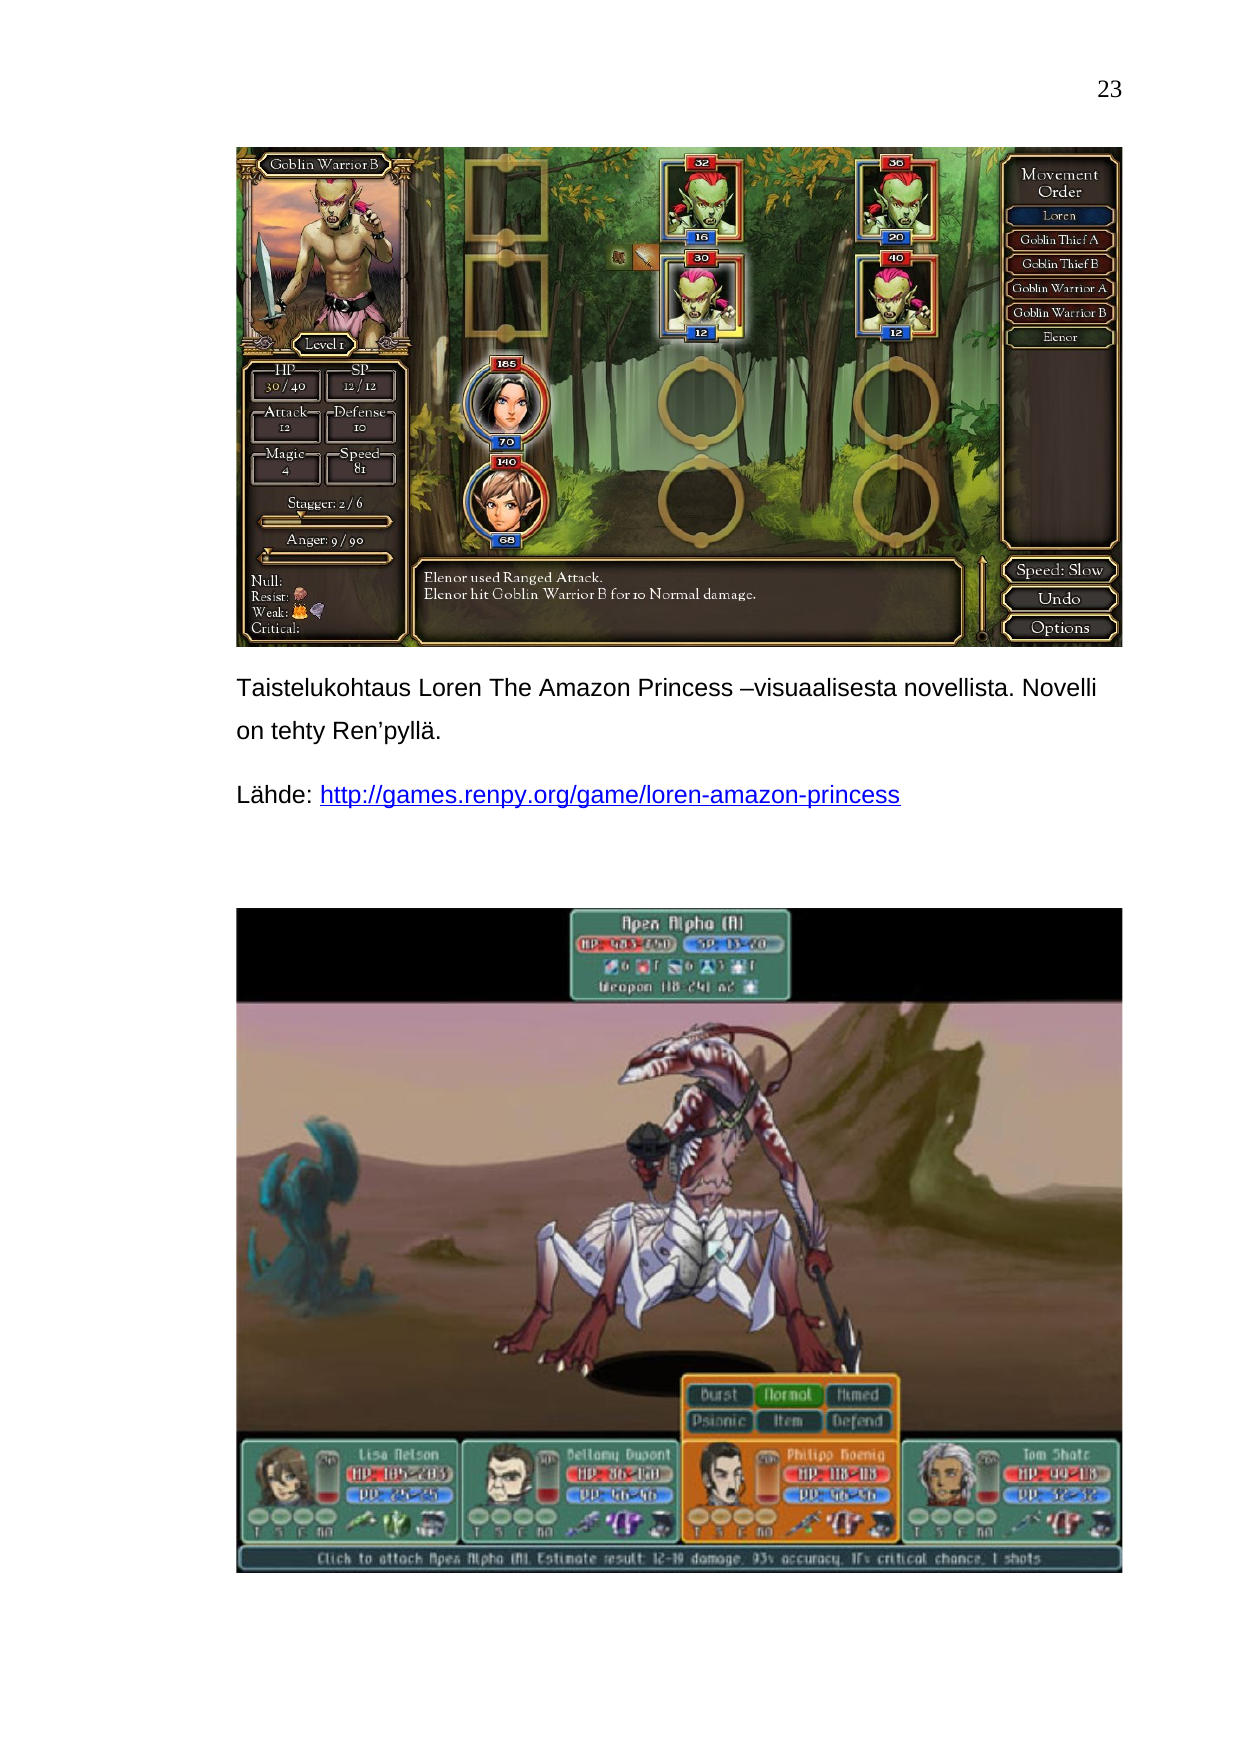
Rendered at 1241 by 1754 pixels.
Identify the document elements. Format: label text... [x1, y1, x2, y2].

text Taistelukohtaus Loren The Amazon Princess –visuaalisesta novellista. Novelli on tehty Ren’pyllä. [236, 673, 1122, 745]
picture [236, 908, 1123, 1573]
picture [236, 147, 1123, 647]
text Lähde: http://games.renpy.org/game/loren-amazon-princess [236, 780, 1122, 809]
